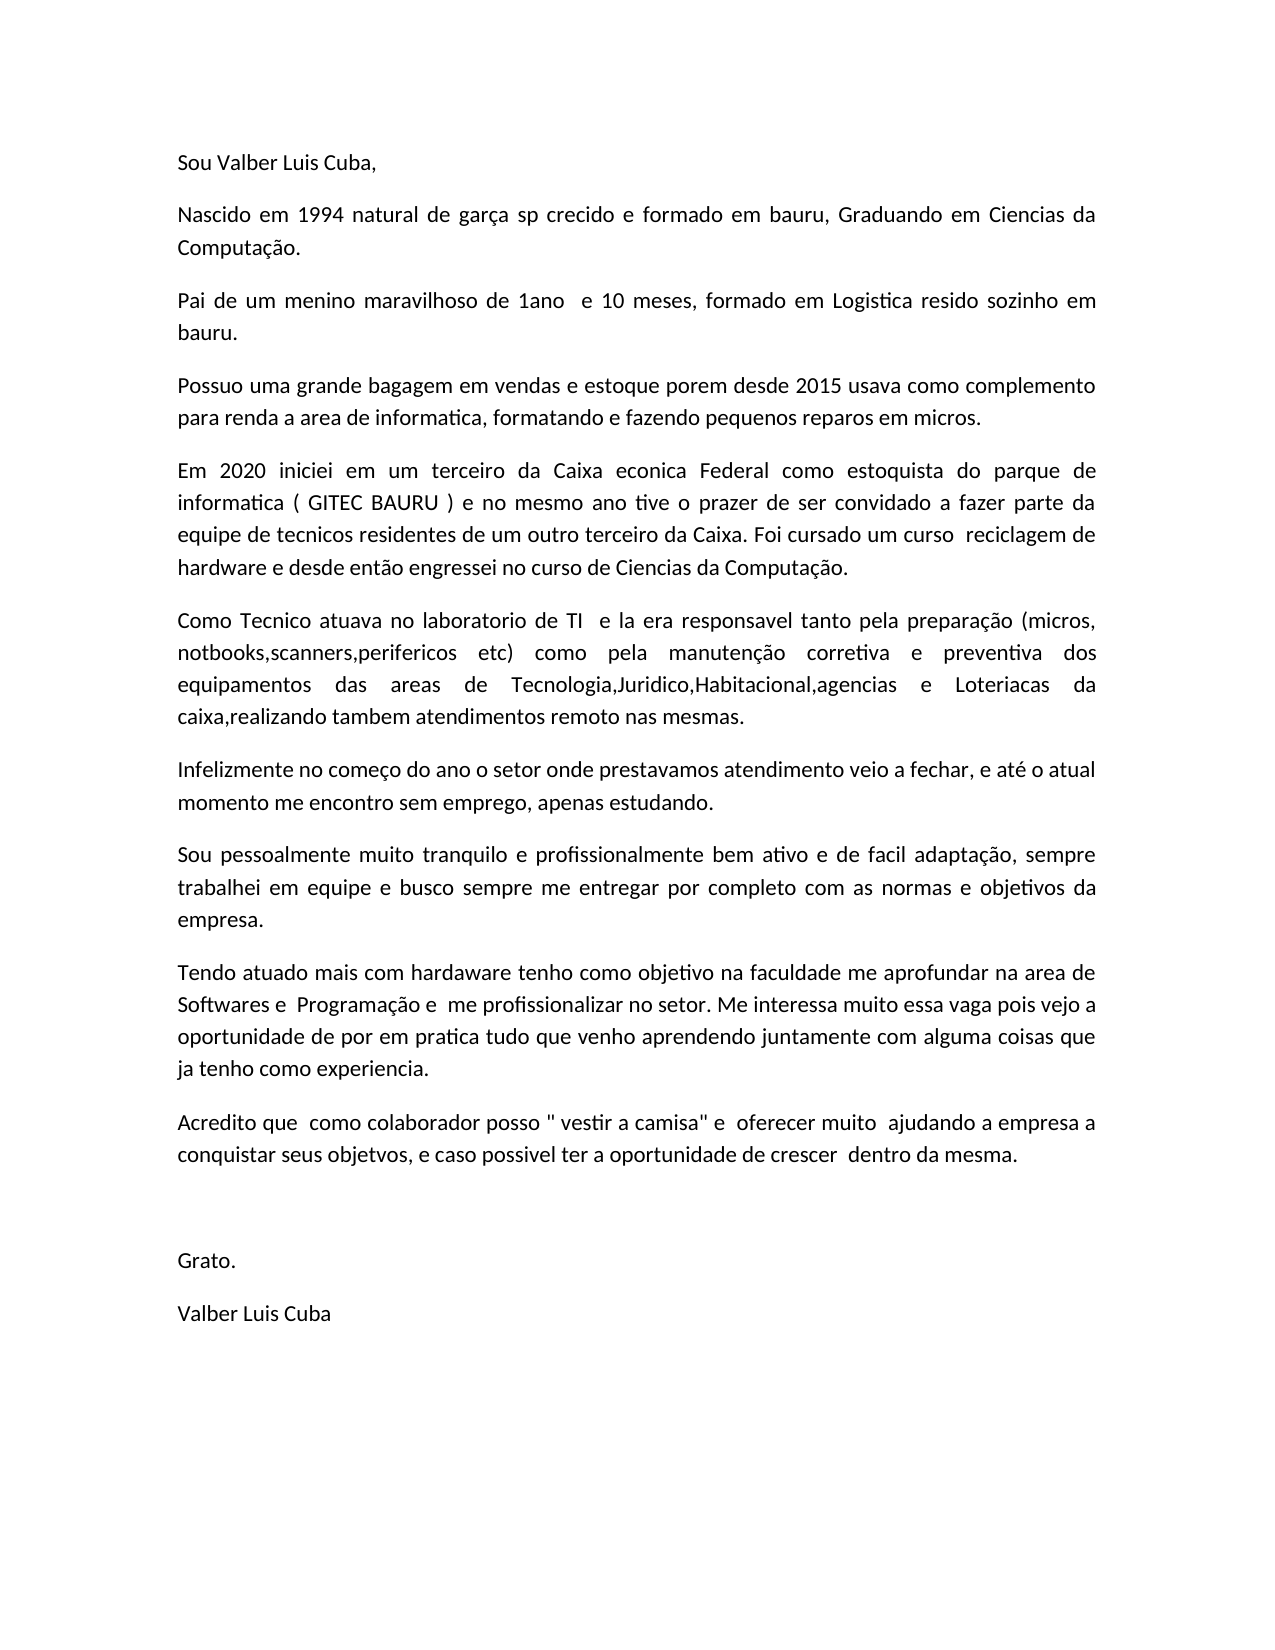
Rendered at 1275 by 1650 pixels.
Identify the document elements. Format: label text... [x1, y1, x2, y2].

text Sou Valber Luis Cuba, [177, 148, 1098, 176]
text Possuo uma grande bagagem em vendas e estoque porem desde 2015 usava como complemento para renda a area de informatica, formatando e fazendo pequenos reparos em micros. [177, 371, 1098, 431]
text Como Tecnico atuava no laboratorio de TI e la era responsavel tanto pela preparação (micros, notbooks,scanners,perifericos etc) como pela manutenção corretiva e preventiva dos equipamentos das areas de Tecnologia,Juridico,Habitacional,agencias e Loteriacas da caixa,realizando tambem atendimentos remoto nas mesmas. [177, 606, 1098, 730]
text Valber Luis Cuba [177, 1299, 1098, 1327]
text Nascido em 1994 natural de garça sp crecido e formado em bauru, Graduando em Ciencias da Computação. [177, 201, 1098, 261]
text Sou pessoalmente muito tranquilo e profissionalmente bem ativo e de facil adaptação, sempre trabalhei em equipe e busco sempre me entregar por completo com as normas e objetivos da empresa. [177, 841, 1098, 933]
text Infelizmente no começo do ano o setor onde prestavamos atendimento veio a fechar, e até o atual momento me encontro sem emprego, apenas estudando. [177, 755, 1098, 816]
text Acredito que como colaborador posso " vestir a camisa" e oferecer muito ajudando a empresa a conquistar seus objetvos, e caso possivel ter a oportunidade de crescer dentro da mesma. [177, 1108, 1098, 1168]
text Tendo atuado mais com hardaware tenho como objetivo na faculdade me aprofundar na area de Softwares e Programação e me profissionalizar no setor. Me interessa muito essa vaga pois vejo a oportunidade de por em pratica tudo que venho aprendendo juntamente com alguma coisas que ja tenho como experiencia. [177, 958, 1098, 1083]
text Grato. [177, 1246, 1098, 1274]
text Pai de um menino maravilhoso de 1ano e 10 meses, formado em Logistica resido sozinho em bauru. [177, 286, 1098, 346]
text Em 2020 iniciei em um terceiro da Caixa econica Federal como estoquista do parque de informatica ( GITEC BAURU ) e no mesmo ano tive o prazer de ser convidado a fazer parte da equipe de tecnicos residentes de um outro terceiro da Caixa. Foi cursado um curso reciclagem de hardware e desde então engressei no curso de Ciencias da Computação. [177, 456, 1098, 581]
